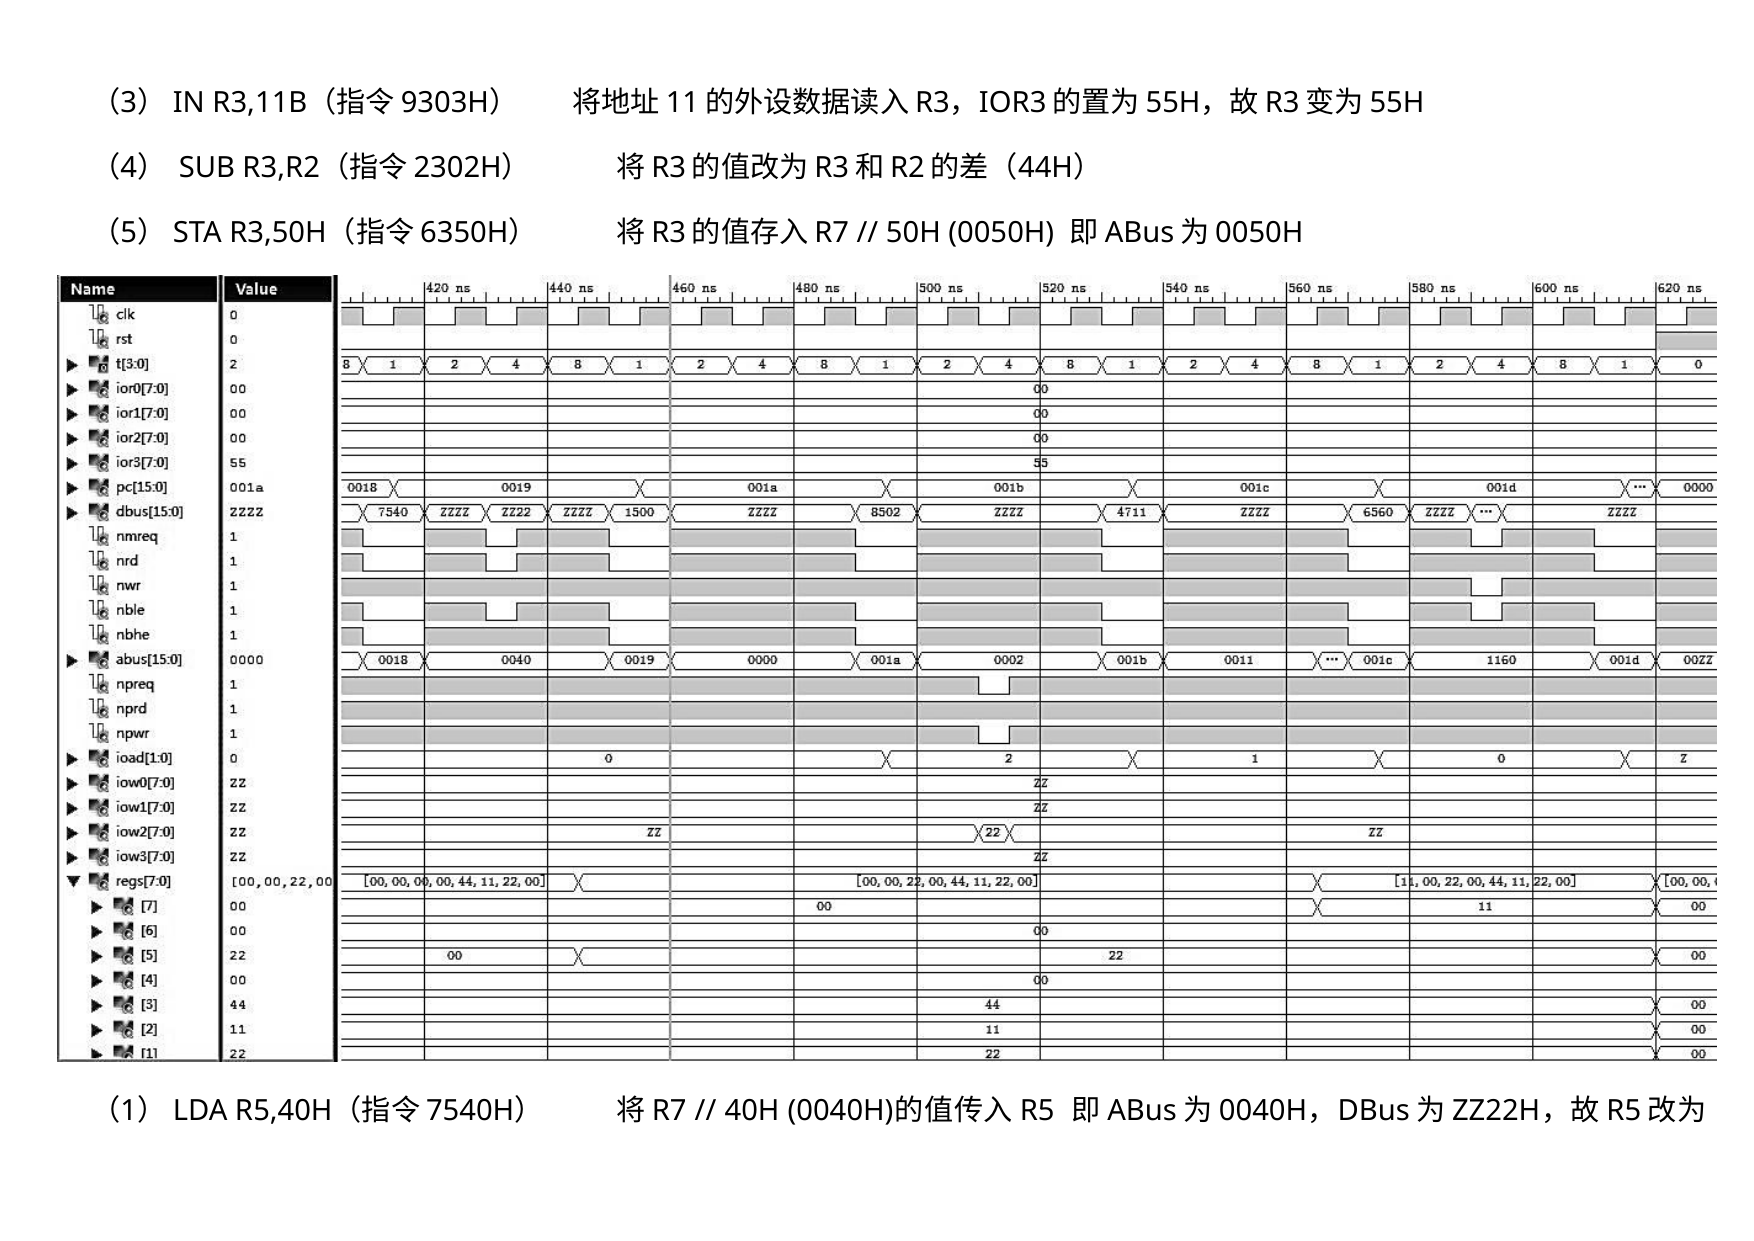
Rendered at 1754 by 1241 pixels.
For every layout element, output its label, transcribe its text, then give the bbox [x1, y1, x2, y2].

picture [57, 275, 1717, 1062]
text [47, 263, 1707, 1140]
text （4） SUB R3,R2（指令2302H） 将R3的值改为R3和R2的差（44H） [47, 133, 1707, 198]
text （5） STA R3,50H（指令6350H） 将R3的值存入R7 // 50H (0050H) 即ABus为0050H [47, 198, 1707, 263]
text （3） IN R3,11B（指令9303H） 将地址11的外设数据读入R3，IOR3的置为55H，故R3变为55H [47, 68, 1707, 133]
